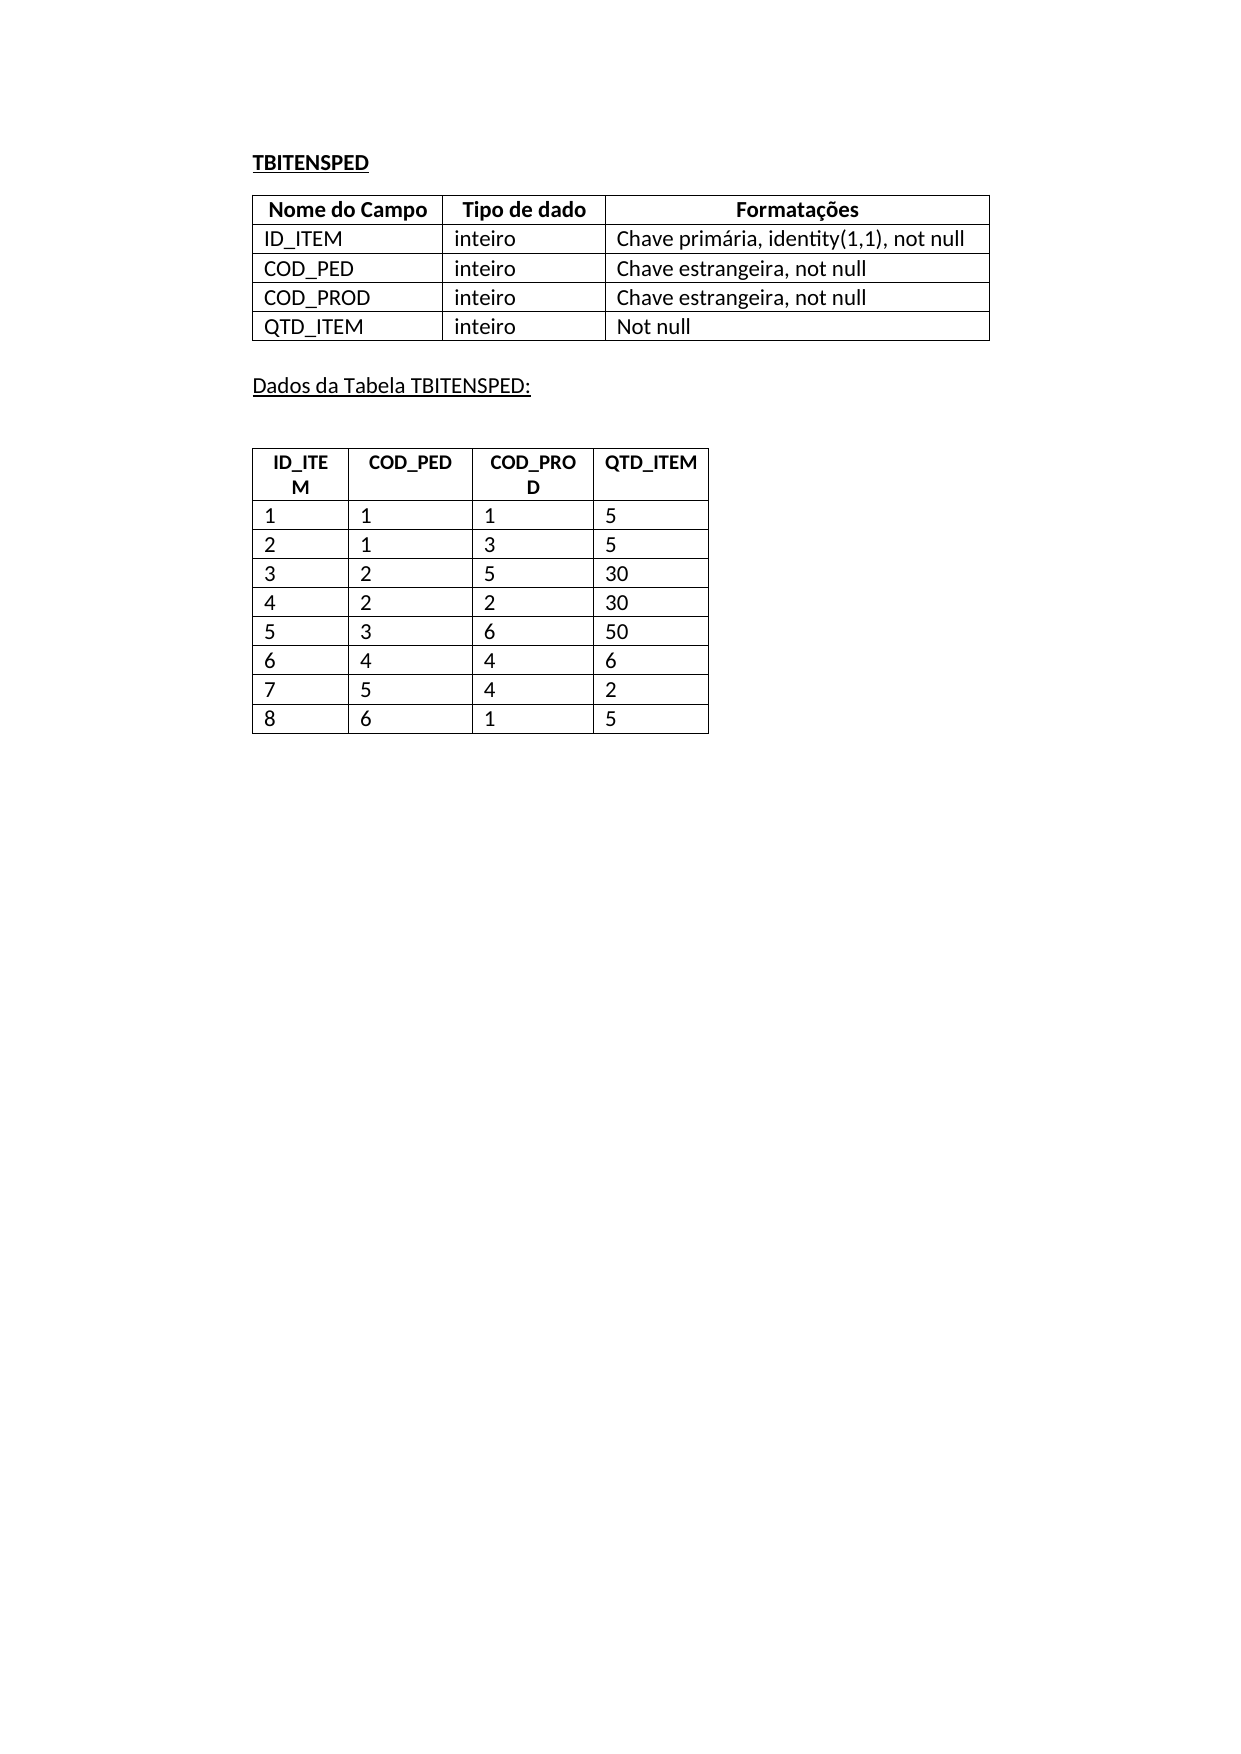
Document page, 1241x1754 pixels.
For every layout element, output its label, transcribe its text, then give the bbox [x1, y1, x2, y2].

table_cell QTD_ITEM [253, 312, 442, 340]
table_cell Chave estrangeira, not null [606, 254, 989, 282]
table_cell 4 [473, 646, 593, 674]
table_cell Chave primária, identity(1,1), not null [606, 225, 989, 253]
table_cell 3 [253, 559, 348, 587]
table_cell 1 [473, 705, 593, 732]
table_cell Chave estrangeira, not null [606, 283, 989, 311]
table_cell 7 [253, 675, 348, 703]
table_cell 6 [594, 646, 708, 674]
table_cell 5 [594, 705, 708, 732]
table_cell 1 [473, 501, 593, 529]
table_cell 3 [349, 617, 472, 645]
table_cell inteiro [443, 312, 605, 340]
table_cell inteiro [443, 254, 605, 282]
table_cell 30 [594, 588, 708, 616]
table_cell 5 [349, 675, 472, 703]
table_cell 6 [473, 617, 593, 645]
table_cell COD_PED [253, 254, 442, 282]
table_header COD_PED [349, 449, 472, 500]
table_cell 2 [253, 530, 348, 558]
table_cell 5 [473, 559, 593, 587]
table_cell 2 [349, 588, 472, 616]
table_cell 30 [594, 559, 708, 587]
table_header ID_ITEM [253, 449, 348, 500]
table_header Formatações [606, 196, 989, 223]
table_cell ID_ITEM [253, 225, 442, 253]
table_header Tipo de dado [443, 196, 605, 223]
table_cell 6 [349, 705, 472, 732]
table_cell 5 [253, 617, 348, 645]
table_cell 4 [253, 588, 348, 616]
table_cell 1 [253, 501, 348, 529]
table_header COD_PROD [473, 449, 593, 500]
table_header Nome do Campo [253, 196, 442, 223]
table_cell 1 [349, 530, 472, 558]
list TBITENSPED [252, 148, 1063, 176]
table_cell 4 [349, 646, 472, 674]
table_cell 50 [594, 617, 708, 645]
table_cell 1 [349, 501, 472, 529]
table_cell Not null [606, 312, 989, 340]
table_cell inteiro [443, 225, 605, 253]
table_cell 4 [473, 675, 593, 703]
table_cell 6 [253, 646, 348, 674]
list Dados da Tabela TBITENSPED: [252, 371, 1063, 399]
table_cell COD_PROD [253, 283, 442, 311]
table_cell 3 [473, 530, 593, 558]
table_cell 2 [473, 588, 593, 616]
table_cell 5 [594, 530, 708, 558]
table_cell 8 [253, 705, 348, 732]
table_cell 2 [594, 675, 708, 703]
table_header QTD_ITEM [594, 449, 708, 500]
table_cell 2 [349, 559, 472, 587]
table_cell 5 [594, 501, 708, 529]
table_cell inteiro [443, 283, 605, 311]
